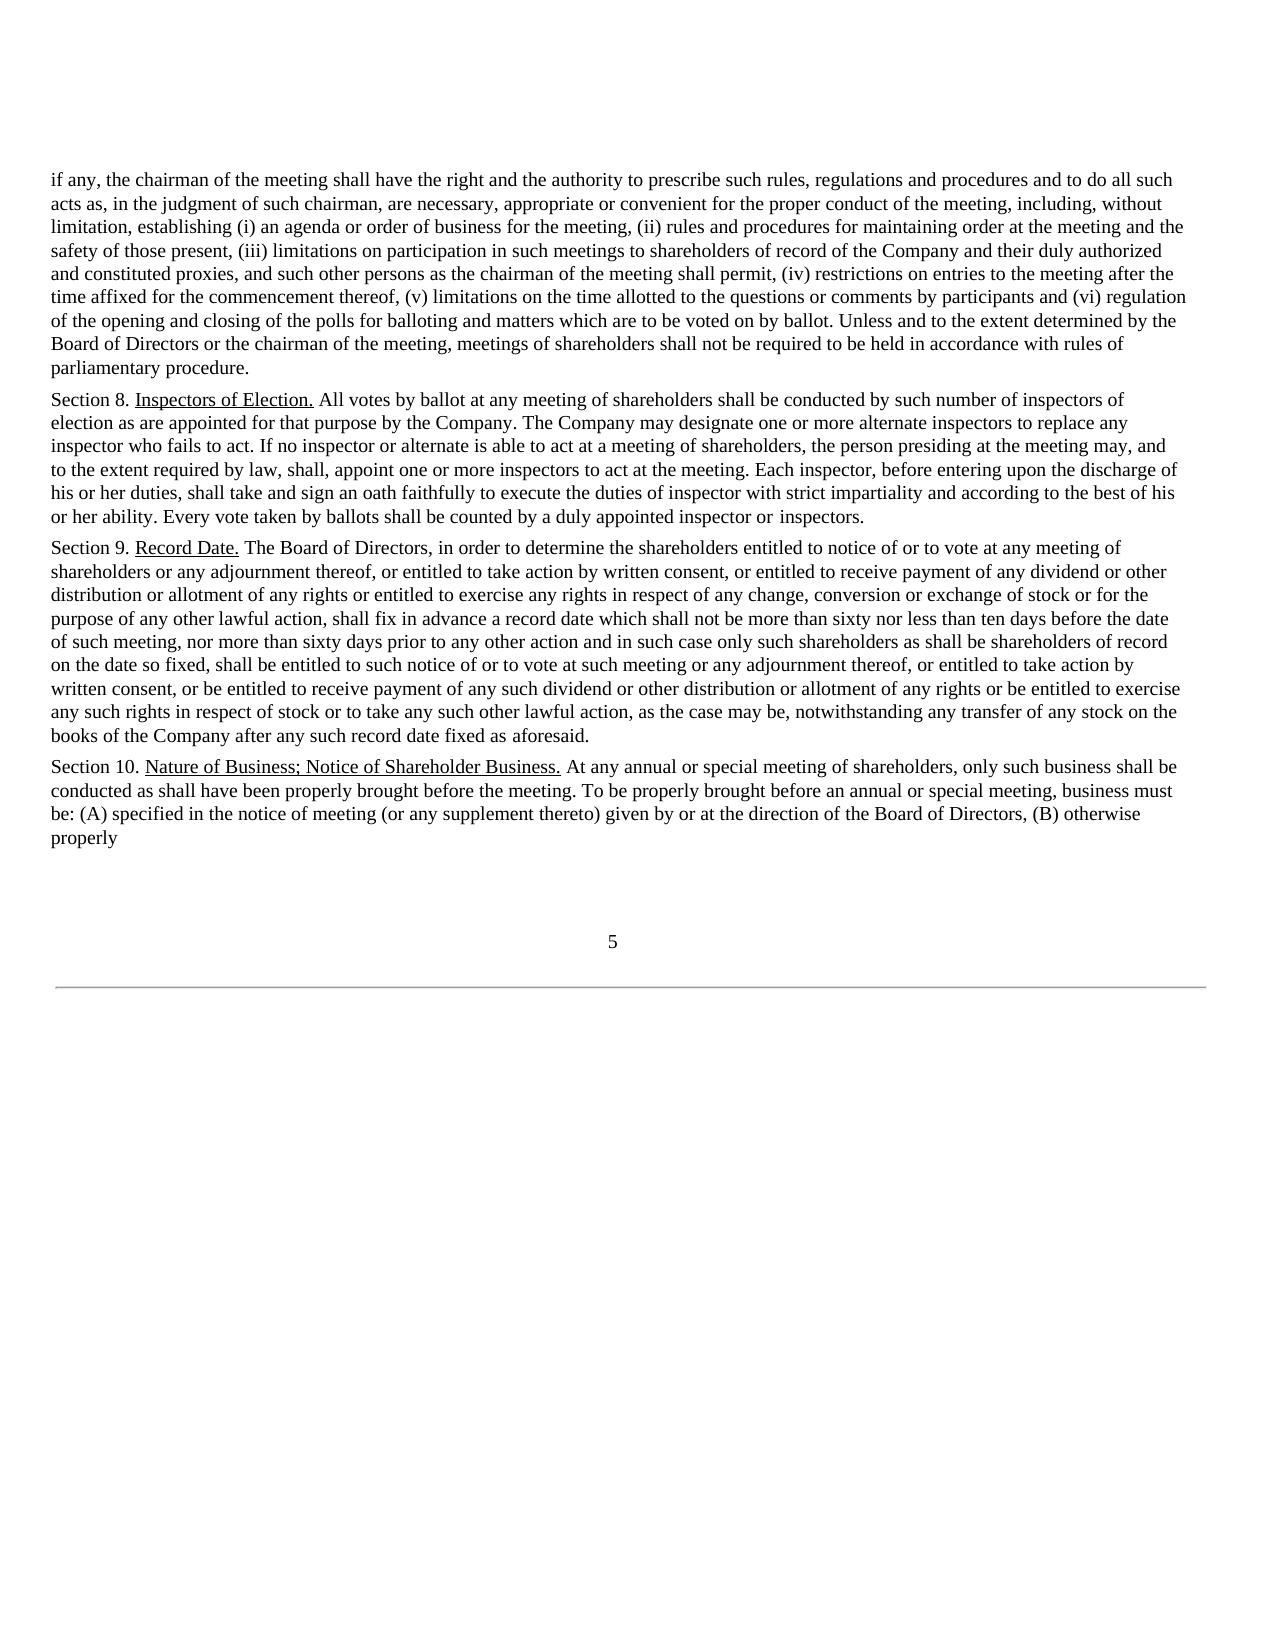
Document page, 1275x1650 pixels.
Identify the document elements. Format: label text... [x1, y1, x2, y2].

text Section 8. Inspectors of Election. All votes by ballot at any meeting of shareholders shall be conducted by such number of inspectors of election as are appointed for that purpose by the Company. The Company may designate one or more alternate inspectors to replace any inspector who fails to act. If no inspector or alternate is able to act at a meeting of shareholders, the person presiding at the meeting may, and to the extent required by law, shall, appoint one or more inspectors to act at the meeting. Each inspector, before entering upon the discharge of his or her duties, shall take and sign an oath faithfully to execute the duties of inspector with strict impartiality and according to the best of his or her ability. Every vote taken by ballots shall be counted by a duly appointed inspector or inspectors. [51, 387, 1183, 527]
text Section 9. Record Date. The Board of Directors, in order to determine the shareholders entitled to notice of or to vote at any meeting of shareholders or any adjournment thereof, or entitled to take action by written consent, or entitled to receive payment of any dividend or other distribution or allotment of any rights or entitled to exercise any rights in respect of any change, conversion or exchange of stock or for the purpose of any other lawful action, shall fix in advance a record date which shall not be more than sixty nor less than ten days before the date of such meeting, nor more than sixty days prior to any other action and in such case only such shareholders as shall be shareholders of record on the date so fixed, shall be entitled to such notice of or to vote at such meeting or any adjournment thereof, or entitled to take action by written consent, or be entitled to receive payment of any such dividend or other distribution or allotment of any rights or be entitled to exercise any such rights in respect of stock or to take any such other lawful action, as the case may be, notwithstanding any transfer of any stock on the books of the Company after any such record date fixed as aforesaid. [51, 536, 1186, 746]
text 5 [35, 930, 1190, 952]
text if any, the chairman of the meeting shall have the right and the authority to prescribe such rules, regulations and procedures and to do all such acts as, in the judgment of such chairman, are necessary, appropriate or convenient for the proper conduct of the meeting, including, without limitation, establishing (i) an agenda or order of business for the meeting, (ii) rules and procedures for maintaining order at the meeting and the safety of those present, (iii) limitations on participation in such meetings to shareholders of record of the Company and their duly authorized and constituted proxies, and such other persons as the chairman of the meeting shall permit, (iv) restrictions on entries to the meeting after the time affixed for the commencement thereof, (v) limitations on the time allotted to the questions or comments by participants and (vi) regulation of the opening and closing of the polls for balloting and matters which are to be voted on by ballot. Unless and to the extent determined by the Board of Directors or the chairman of the meeting, meetings of shareholders shall not be required to be held in accordance with rules of parliamentary procedure. [51, 168, 1192, 379]
text Section 10. Nature of Business; Notice of Shareholder Business. At any annual or special meeting of shareholders, only such business shall be conducted as shall have been properly brought before the meeting. To be properly brought before an annual or special meeting, business must be: (A) specified in the notice of meeting (or any supplement thereto) given by or at the direction of the Board of Directors, (B) otherwise properly [51, 755, 1188, 848]
